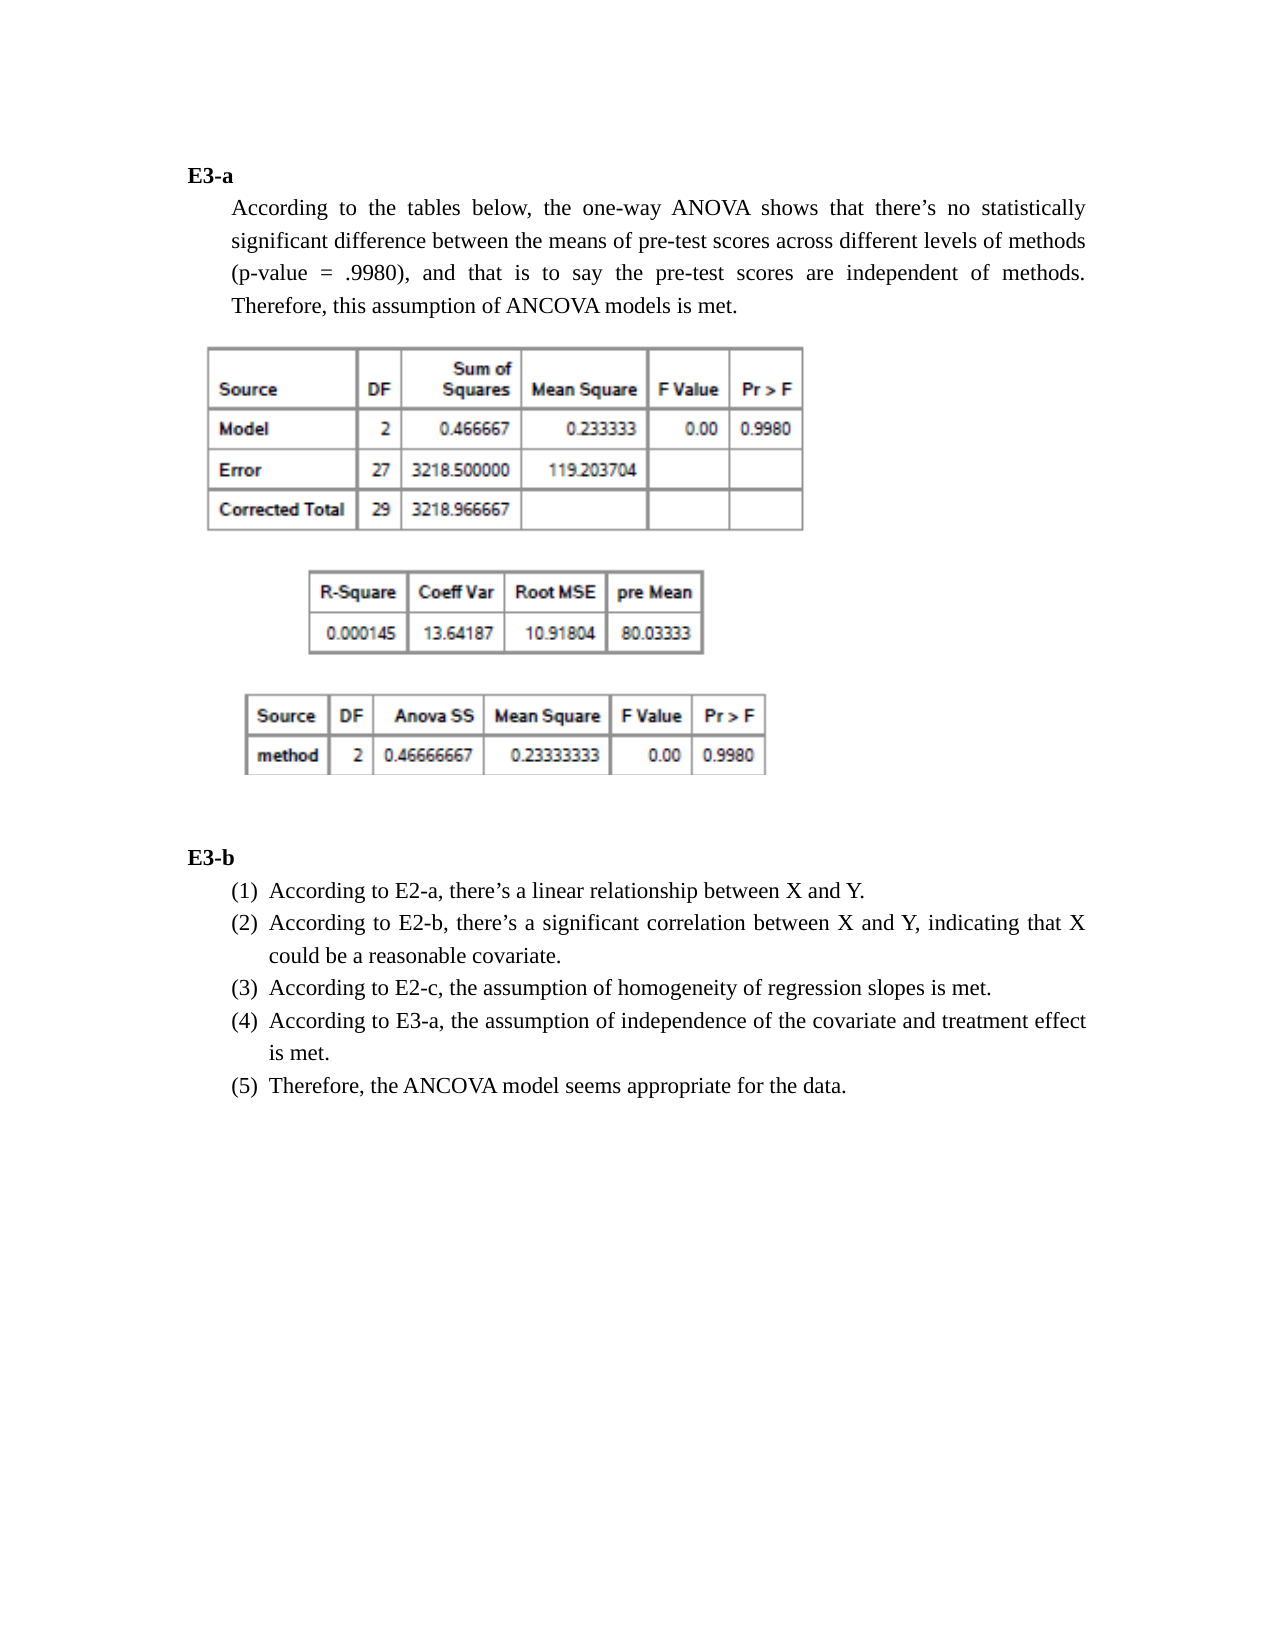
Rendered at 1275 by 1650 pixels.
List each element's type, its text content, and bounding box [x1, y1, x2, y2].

text E3-b [187, 841, 1087, 874]
list According to E3-a, the assumption of independence of the covariate and treatment effect is met. [231, 1004, 1087, 1069]
text According to the tables below, the one-way ANOVA shows that there’s no statistically significant difference between the means of pre-test scores across different levels of methods (p-value = .9980), and that is to say the pre-test scores are independent of methods. Therefore, this assumption of ANCOVA models is met. [231, 191, 1087, 321]
list According to E2-b, there’s a significant correlation between X and Y, indicating that X could be a reasonable covariate. [231, 906, 1087, 971]
list According to E2-c, the assumption of homogeneity of regression slopes is met. [231, 971, 1087, 1004]
text E3-a [187, 159, 1087, 191]
list Therefore, the ANCOVA model seems appropriate for the data. [231, 1069, 1087, 1101]
list According to E2-a, there’s a linear relationship between X and Y. [231, 874, 1087, 906]
